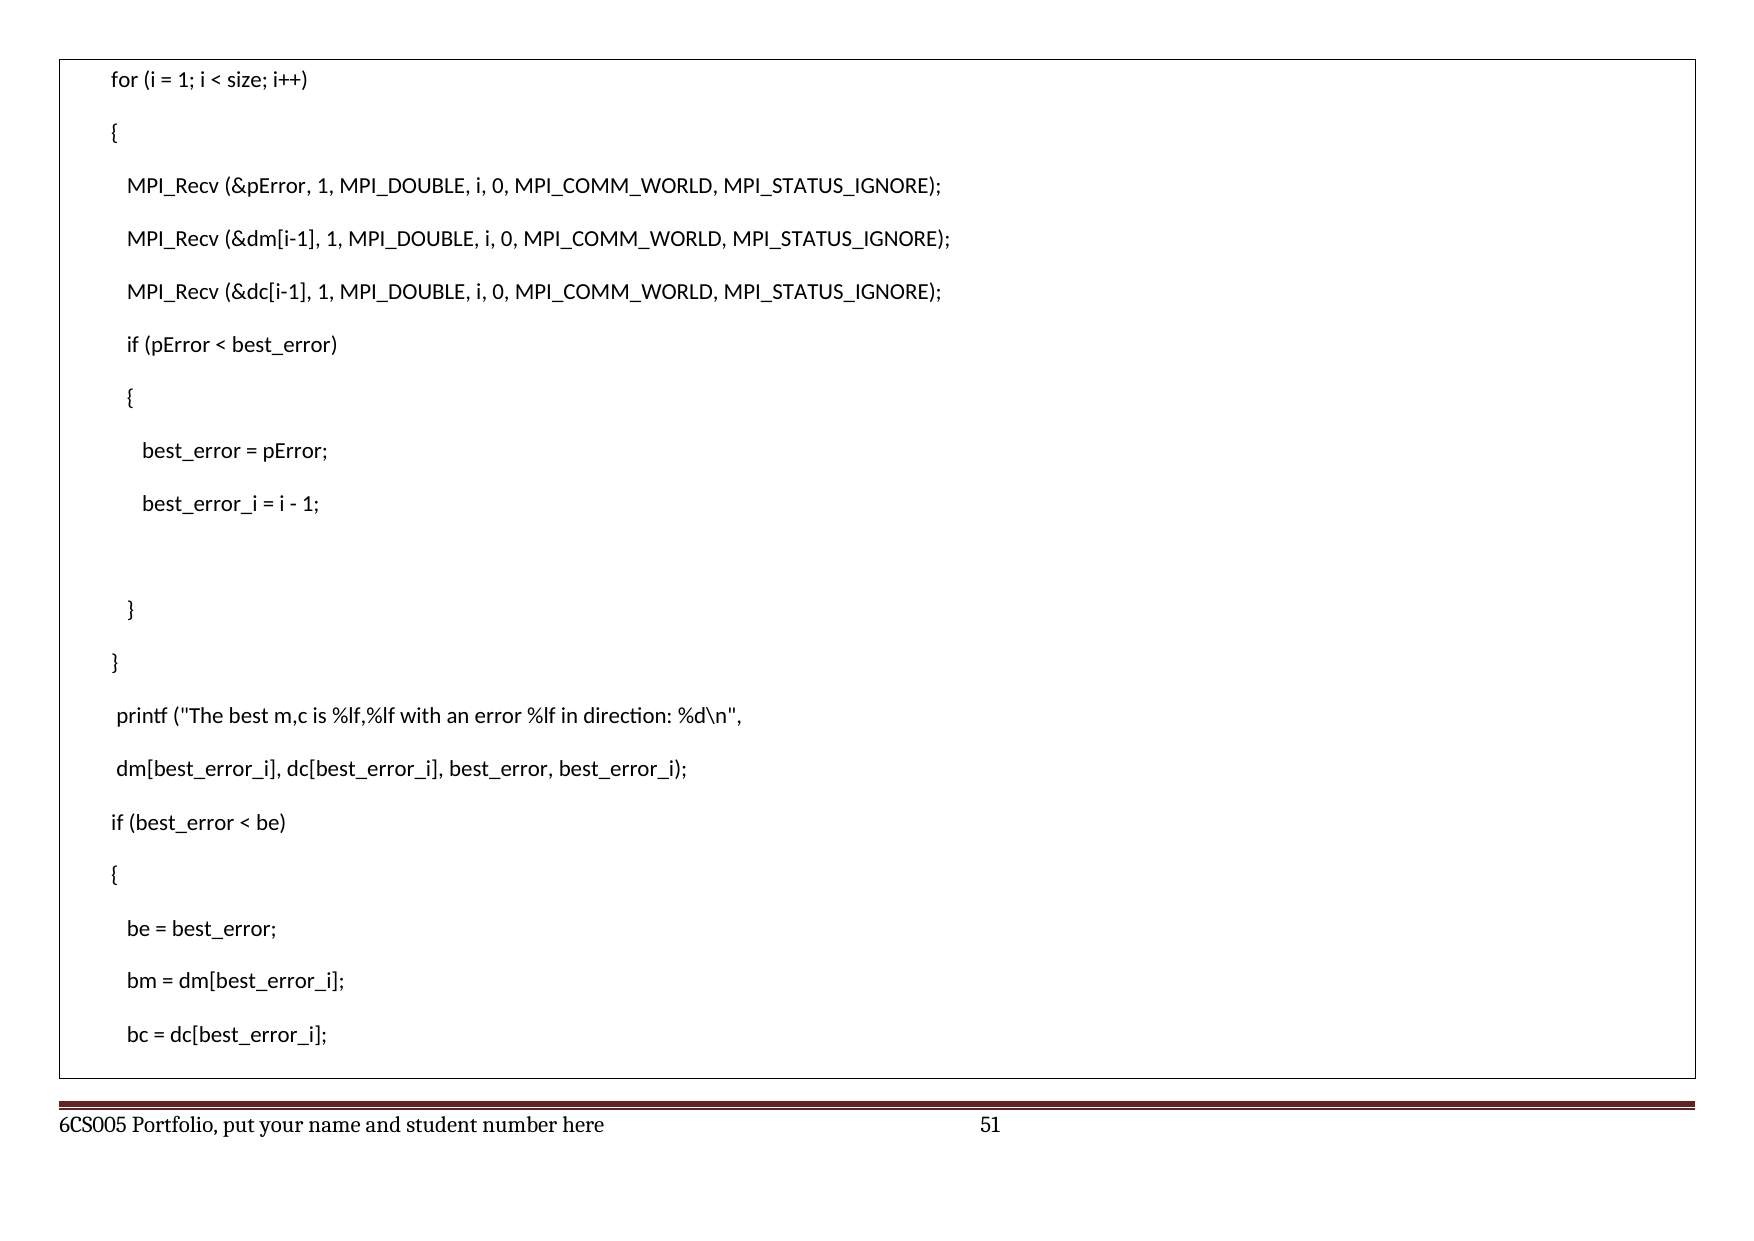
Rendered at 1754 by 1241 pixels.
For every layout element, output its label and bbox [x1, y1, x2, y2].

table_header [60, 60, 1695, 1078]
